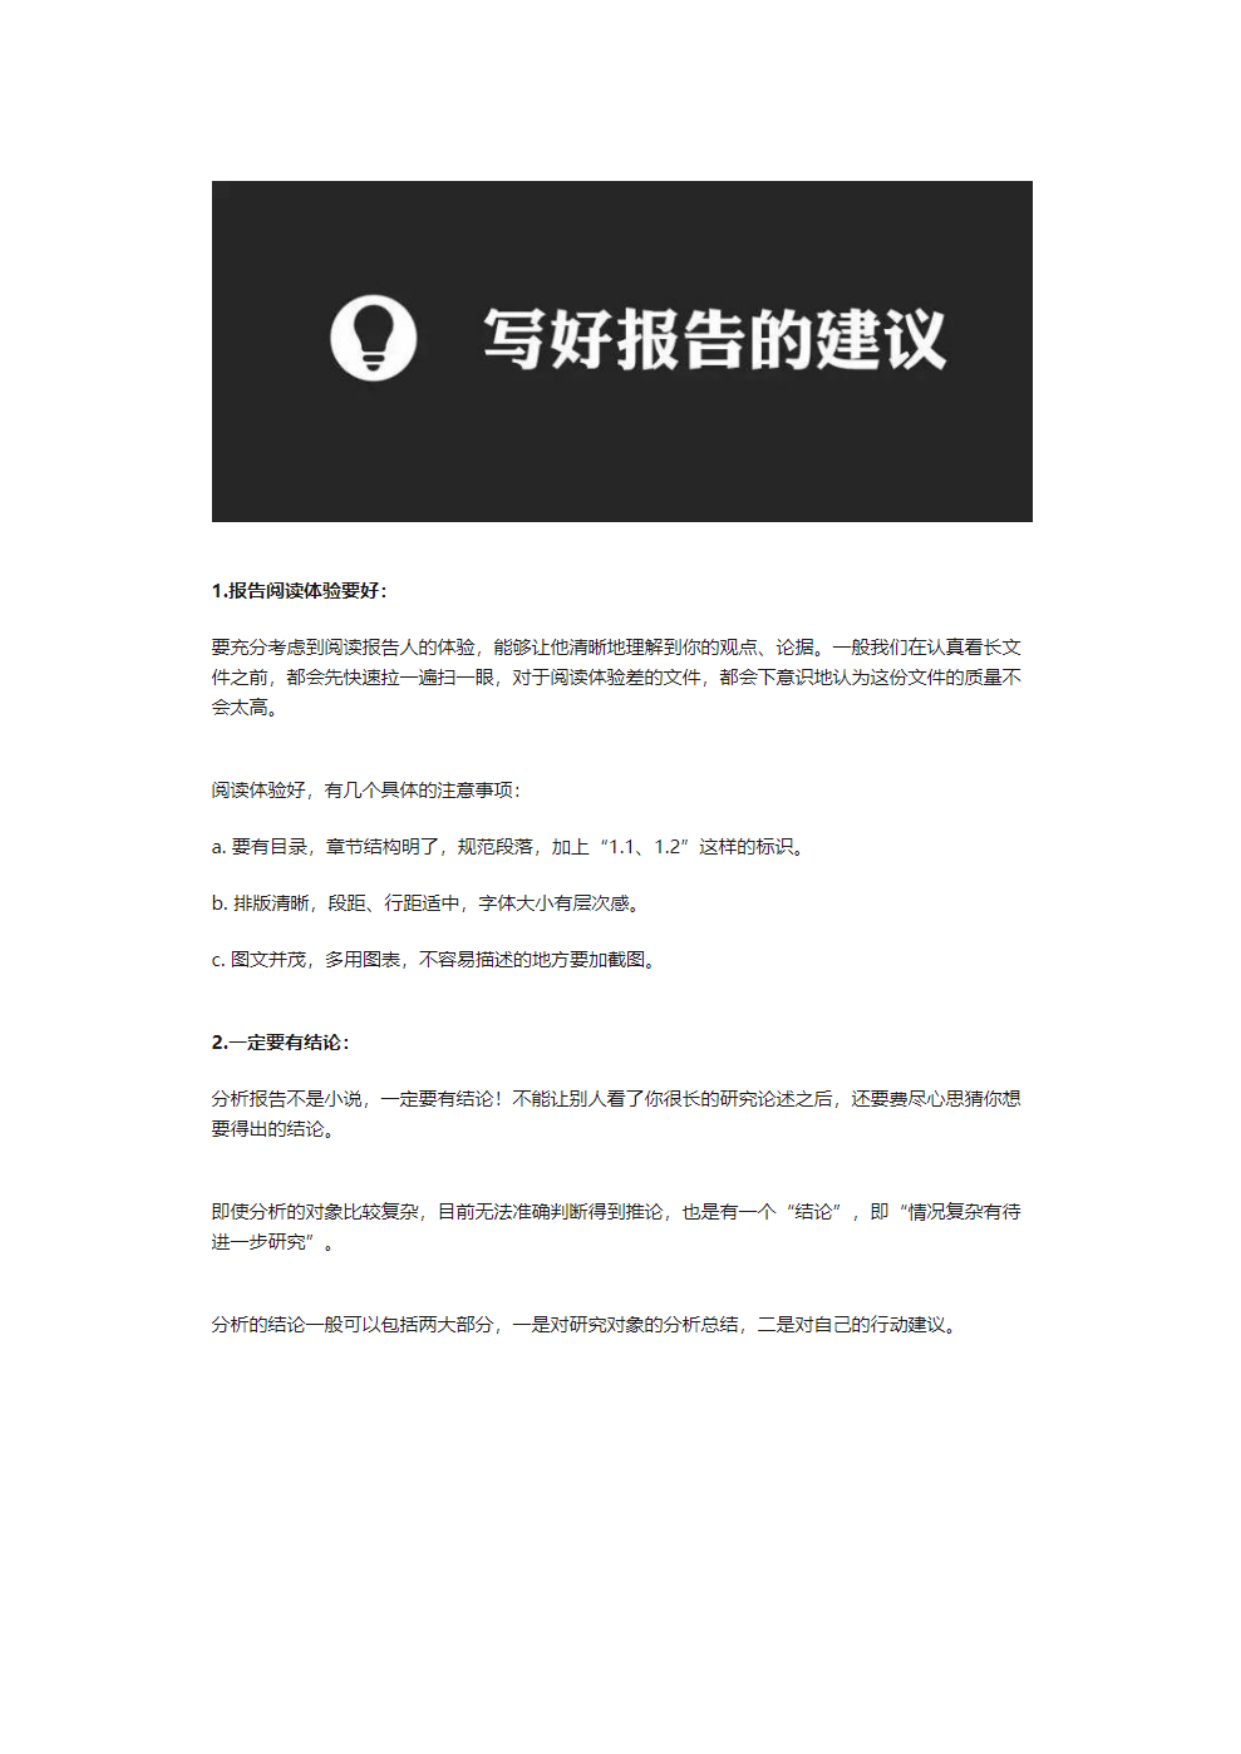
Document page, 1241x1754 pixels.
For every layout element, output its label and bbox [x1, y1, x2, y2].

picture [187, 162, 1053, 1379]
